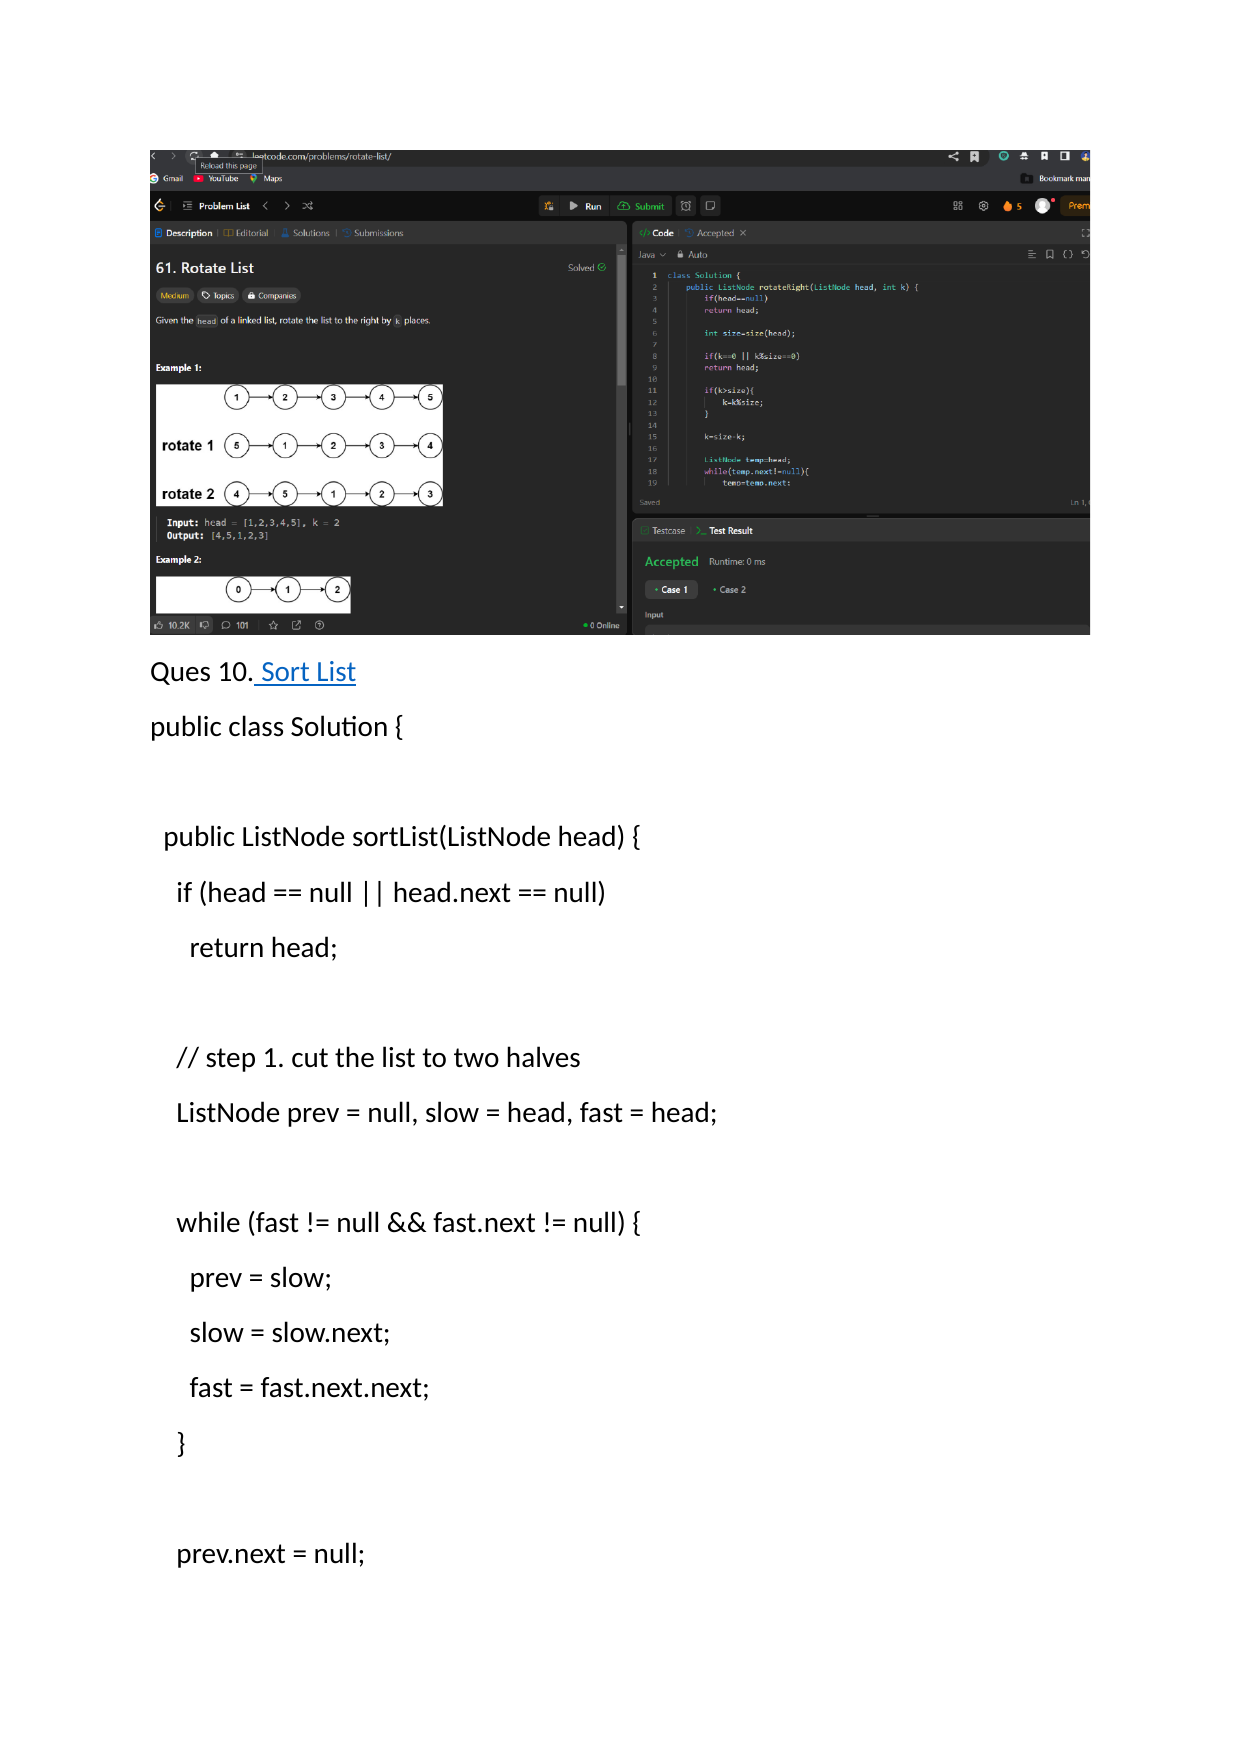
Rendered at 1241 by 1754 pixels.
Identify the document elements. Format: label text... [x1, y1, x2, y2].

text prev.next = null; [150, 1535, 1090, 1571]
text ListNode prev = null, slow = head, fast = head; [150, 1094, 1090, 1130]
text public class Solution { [150, 708, 1090, 744]
text Ques 10. Sort List [150, 653, 1090, 689]
text while (fast != null && fast.next != null) { [150, 1204, 1090, 1240]
text fast = fast.next.next; [150, 1369, 1090, 1405]
text } [150, 1425, 1090, 1460]
text slow = slow.next; [150, 1314, 1090, 1350]
text if (head == null || head.next == null) [150, 874, 1090, 909]
text prev = slow; [150, 1259, 1090, 1295]
text return head; [150, 929, 1090, 964]
text // step 1. cut the list to two halves [150, 1039, 1090, 1074]
text public ListNode sortList(ListNode head) { [150, 818, 1090, 854]
picture [150, 150, 1091, 635]
